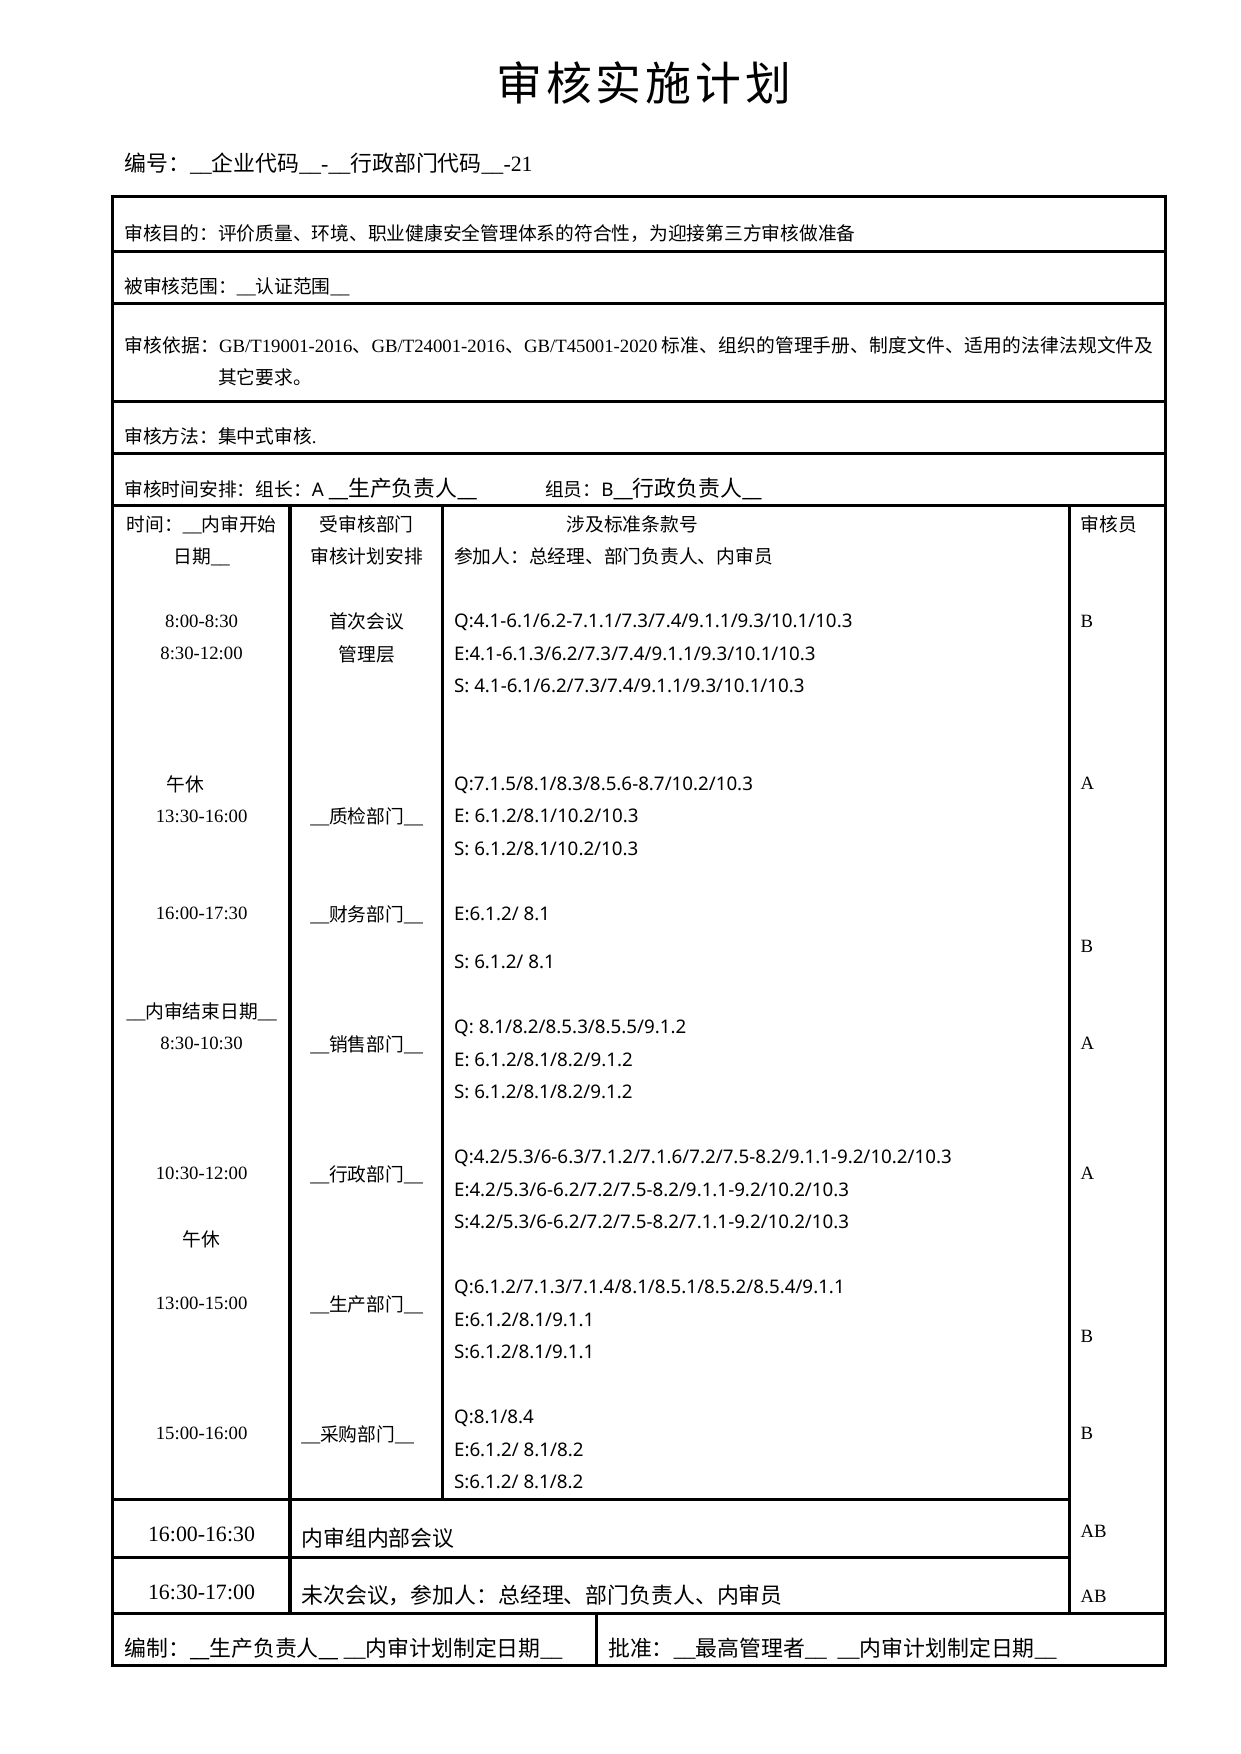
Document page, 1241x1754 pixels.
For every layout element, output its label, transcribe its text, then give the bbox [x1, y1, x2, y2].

table_cell 16:00-16:30 [114, 1501, 288, 1556]
table_cell 16:30-17:00 [114, 1559, 288, 1612]
table_cell 受审核部门 审核计划安排 首次会议 管理层 __质检部门__ __财务部门__ __销售部门__ __行政部门__ __生产部门__ __采购部门__ [292, 507, 441, 1498]
table_cell 时间：__内审开始日期__ 8:00-8:30 8:30-12:00 午休 13:30-16:00 16:00-17:30 __内审结束日期__ 8:30-10:30 10:30-12:00 午休 13:00-15:00 15:00-16:00 [114, 507, 288, 1498]
table_cell 内审组内部会议 [292, 1501, 1068, 1556]
table_cell 审核时间安排：组长：A __生产负责人__ 组员：B__行政负责人__ [114, 455, 1164, 503]
table_cell 被审核范围：__认证范围__ [114, 253, 1164, 302]
table_cell 审核依据：GB/T19001-2016、GB/T24001-2016、GB/T45001-2020标准、组织的管理手册、制度文件、适用的法律法规文件及其它要求。 [114, 305, 1164, 400]
table_cell 涉及标准条款号 参加人：总经理、部门负责人、内审员 Q:4.1-6.1/6.2-7.1.1/7.3/7.4/9.1.1/9.3/10.1/10.3 E:4.1-6.1.3/6.2/7.3/7.4/9.1.1/9.3/10.1/10.3 S: 4.1-6.1/6.2/7.3/7.4/9.1.1/9.3/10.1/10.3 Q:7.1.5/8.1/8.3/8.5.6-8.7/10.2/10.3 E: 6.1.2/8.1/10.2/10.3 S: 6.1.2/8.1/10.2/10.3 E:6.1.2/ 8.1 S: 6.1.2/ 8.1 Q: 8.1/8.2/8.5.3/8.5.5/9.1.2 E: 6.1.2/8.1/8.2/9.1.2 S: 6.1.2/8.1/8.2/9.1.2 Q:4.2/5.3/6-6.3/7.1.2/7.1.6/7.2/7.5-8.2/9.1.1-9.2/10.2/10.3 E:4.2/5.3/6-6.2/7.2/7.5-8.2/9.1.1-9.2/10.2/10.3 S:4.2/5.3/6-6.2/7.2/7.5-8.2/7.1.1-9.2/10.2/10.3 Q:6.1.2/7.1.3/7.1.4/8.1/8.5.1/8.5.2/8.5.4/9.1.1 E:6.1.2/8.1/9.1.1 S:6.1.2/8.1/9.1.1 Q:8.1/8.4 E:6.1.2/ 8.1/8.2 S:6.1.2/ 8.1/8.2 [444, 507, 1068, 1498]
text 编号：__企业代码__-__行政部门代码__-21 [124, 146, 1163, 178]
table_cell 批准：__最高管理者__ __内审计划制定日期__ [598, 1615, 1164, 1663]
table_cell 审核方法：集中式审核. [114, 403, 1164, 452]
table_cell 编制：__生产负责人__ __内审计划制定日期__ [114, 1615, 595, 1663]
table_header 审核目的：评价质量、环境、职业健康安全管理体系的符合性，为迎接第三方审核做准备 [114, 198, 1164, 250]
table_cell 未次会议，参加人：总经理、部门负责人、内审员 [292, 1559, 1068, 1612]
table_cell 审核员 B A B A A B B AB AB [1071, 507, 1164, 1612]
text 审核实施计划 [124, 32, 1163, 129]
